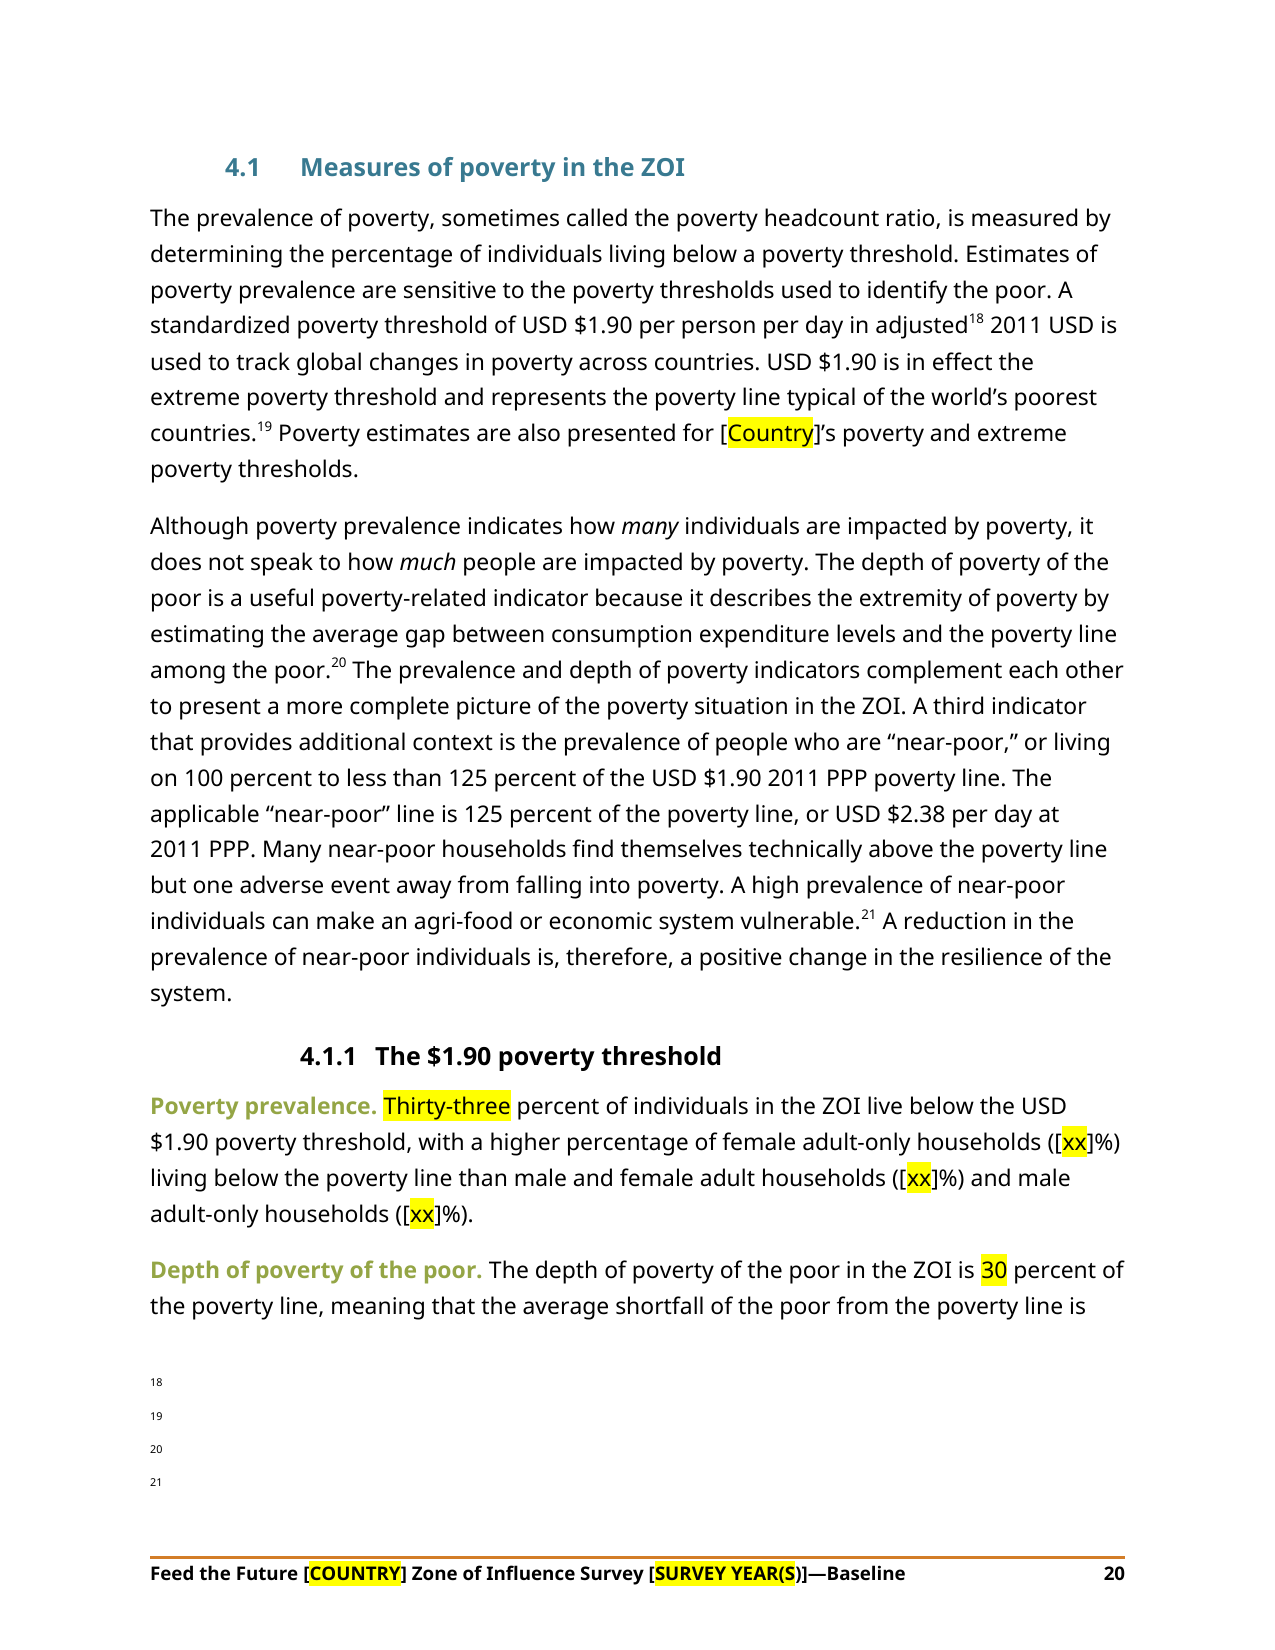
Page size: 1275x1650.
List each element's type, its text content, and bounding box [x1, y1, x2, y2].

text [150, 1254, 1125, 1322]
text Although poverty prevalence indicates how many individuals are impacted by poverty, it does not speak to how much people are impacted by poverty. The depth of poverty of the poor is a useful poverty-related indicator because it describes the extremity of poverty by estimating the average gap between consumption expenditure levels and the poverty line among the poor. The prevalence and depth of poverty indicators complement each other to present a more complete picture of the poverty situation in the ZOI. A third indicator that provides additional context is the prevalence of people who are “near-poor,” or living on 100 percent to less than 125 percent of the USD $1.90 2011 PPP poverty line. The applicable “near-poor” line is 125 percent of the poverty line, or USD $2.38 per day at 2011 PPP. Many near-poor households find themselves technically above the poverty line but one adverse event away from falling into poverty. A high prevalence of near-poor individuals can make an agri-food or economic system vulnerable. A reduction in the prevalence of near-poor individuals is, therefore, a positive change in the resilience of the system. [150, 510, 1125, 1008]
subtitle The $1.90 poverty threshold [300, 1038, 1125, 1072]
text Poverty prevalence. Thirty-three percent of individuals in the ZOI live below the USD $1.90 poverty threshold, with a higher percentage of female adult-only households ([xx]%) living below the poverty line than male and female adult households ([xx]%) and male adult-only households ([xx]%). [150, 1090, 1125, 1229]
text The prevalence of poverty, sometimes called the poverty headcount ratio, is measured by determining the percentage of individuals living below a poverty threshold. Estimates of poverty prevalence are sensitive to the poverty thresholds used to identify the poor. A standardized poverty threshold of USD $1.90 per person per day in adjusted 2011 USD is used to track global changes in poverty across countries. USD $1.90 is in effect the extreme poverty threshold and represents the poverty line typical of the world’s poorest countries. Poverty estimates are also presented for [Country]’s poverty and extreme poverty thresholds. [150, 202, 1125, 484]
subtitle Measures of poverty in the ZOI [225, 150, 1125, 184]
